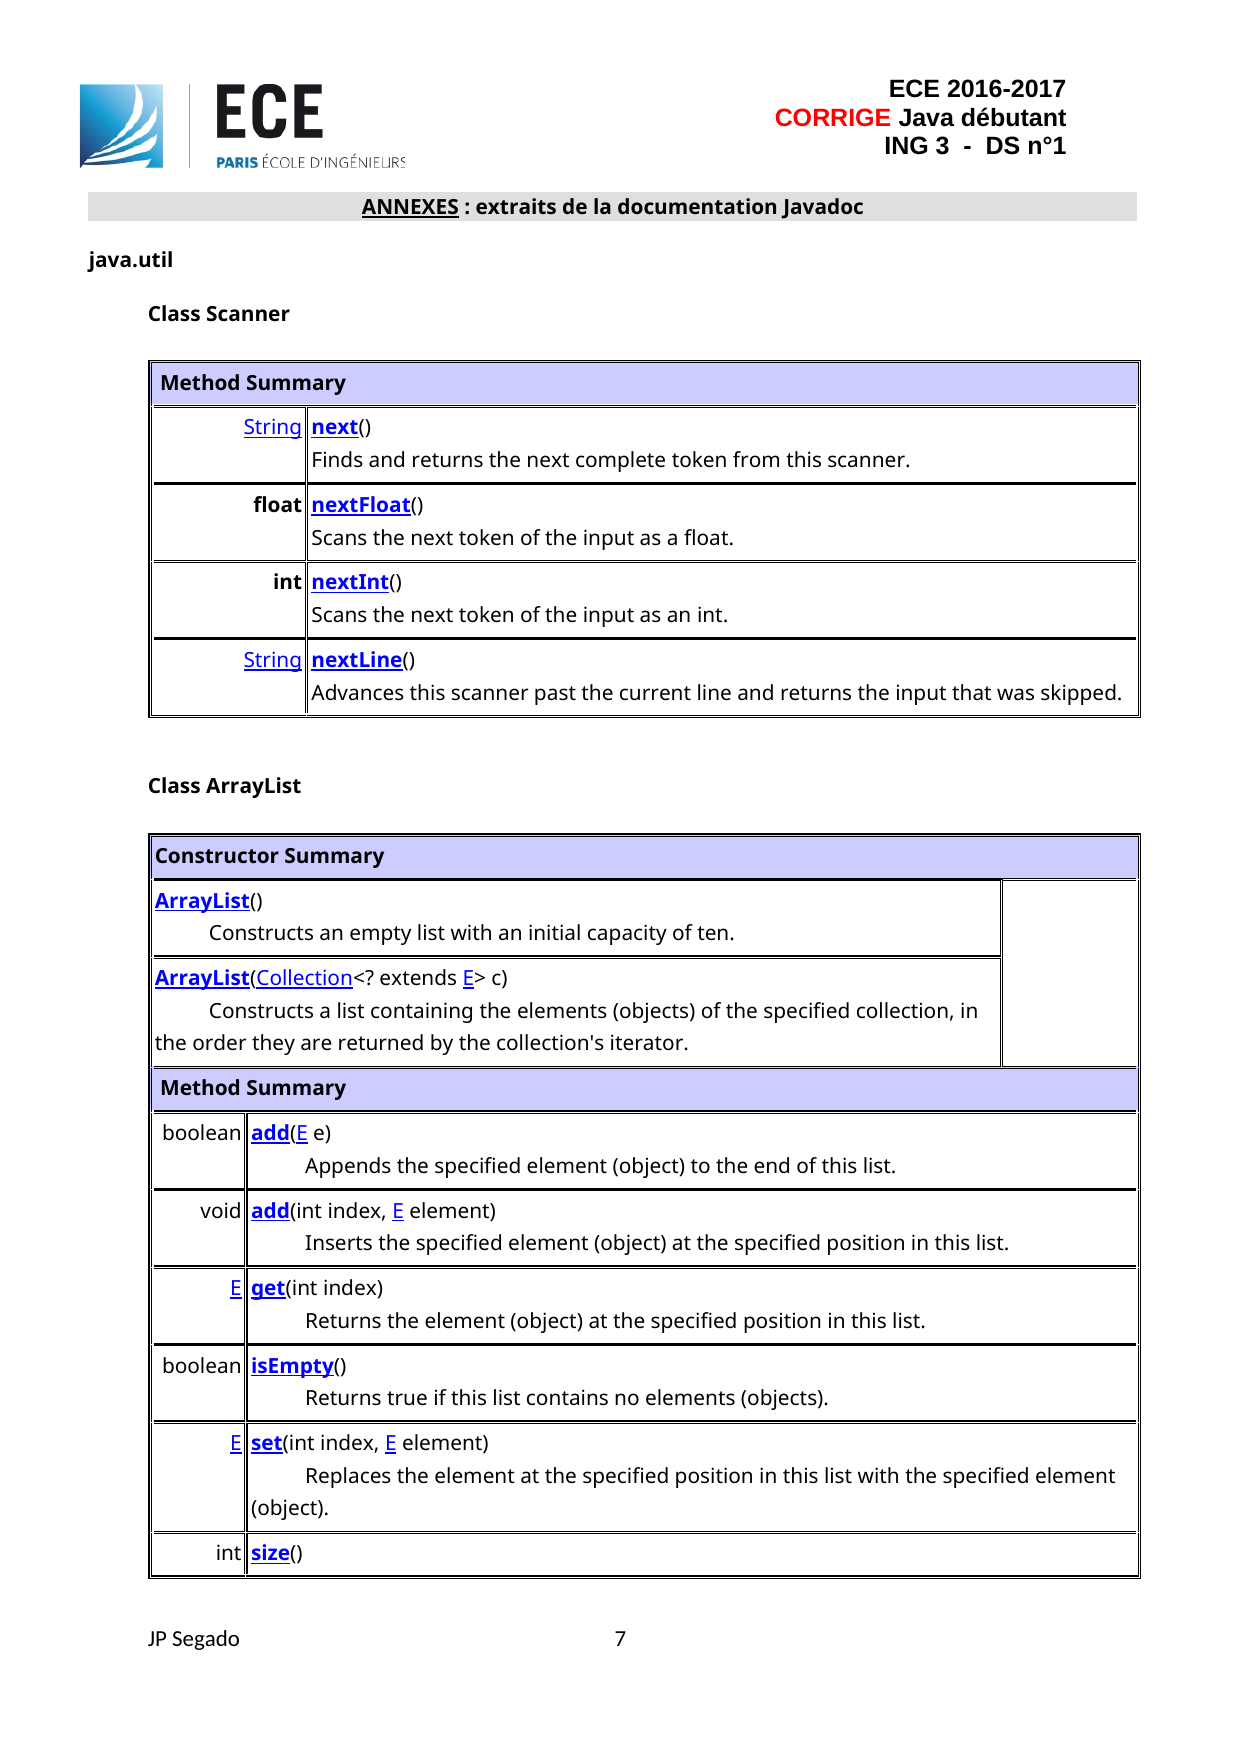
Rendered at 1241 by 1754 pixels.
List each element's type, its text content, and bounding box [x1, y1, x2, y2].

table_cell set(int index, E element) Replaces the element at the specified position in this list with the specified element (object). [248, 1420, 1138, 1531]
subtitle Class Scanner [148, 299, 1137, 327]
table_cell isEmpty() Returns true if this list contains no elements (objects). [248, 1343, 1139, 1420]
table_cell nextLine() Advances this scanner past the current line and returns the input that was skipped. [307, 637, 1138, 714]
table_cell E [152, 1265, 244, 1343]
table_cell add(E e) Appends the specified element (object) to the end of this list. [248, 1110, 1138, 1188]
table_cell [1003, 878, 1138, 955]
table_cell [246, 1531, 1139, 1575]
table_cell ArrayList(Collection<? extends E> c) Constructs a list containing the elements (objects) of the specified collection, in the order they are returned by the collection's iterator. [152, 955, 1000, 1066]
table_cell boolean [150, 1343, 244, 1420]
table_cell String [152, 405, 305, 482]
table_cell [1003, 955, 1138, 1066]
table_cell int [152, 560, 305, 637]
table_header Method Summary [152, 363, 1138, 404]
text java.util [88, 246, 1137, 274]
table_cell String [152, 637, 307, 714]
table_cell add(int index, E element) Inserts the specified element (object) at the specified position in this list. [248, 1188, 1139, 1265]
picture [79, 84, 405, 168]
table_cell Method Summary [150, 1066, 1139, 1110]
table_cell boolean [152, 1110, 244, 1188]
text Class ArrayList [118, 771, 1137, 800]
text ANNEXES : extraits de la documentation Javadoc [88, 192, 1137, 221]
table_cell ArrayList() Constructs an empty list with an initial capacity of ten. [150, 878, 1000, 955]
table_cell float [152, 482, 305, 559]
table_header Constructor Summary [152, 837, 1138, 878]
table_cell next() Finds and returns the next complete token from this scanner. [308, 405, 1138, 482]
table_cell nextInt() Scans the next token of the input as an int. [308, 560, 1138, 637]
table_cell get(int index) Returns the element (object) at the specified position in this list. [248, 1265, 1138, 1343]
table_cell nextFloat() Scans the next token of the input as a float. [308, 482, 1138, 559]
table_cell E [152, 1420, 244, 1531]
table_cell void [150, 1188, 244, 1265]
table_cell int [150, 1531, 246, 1575]
